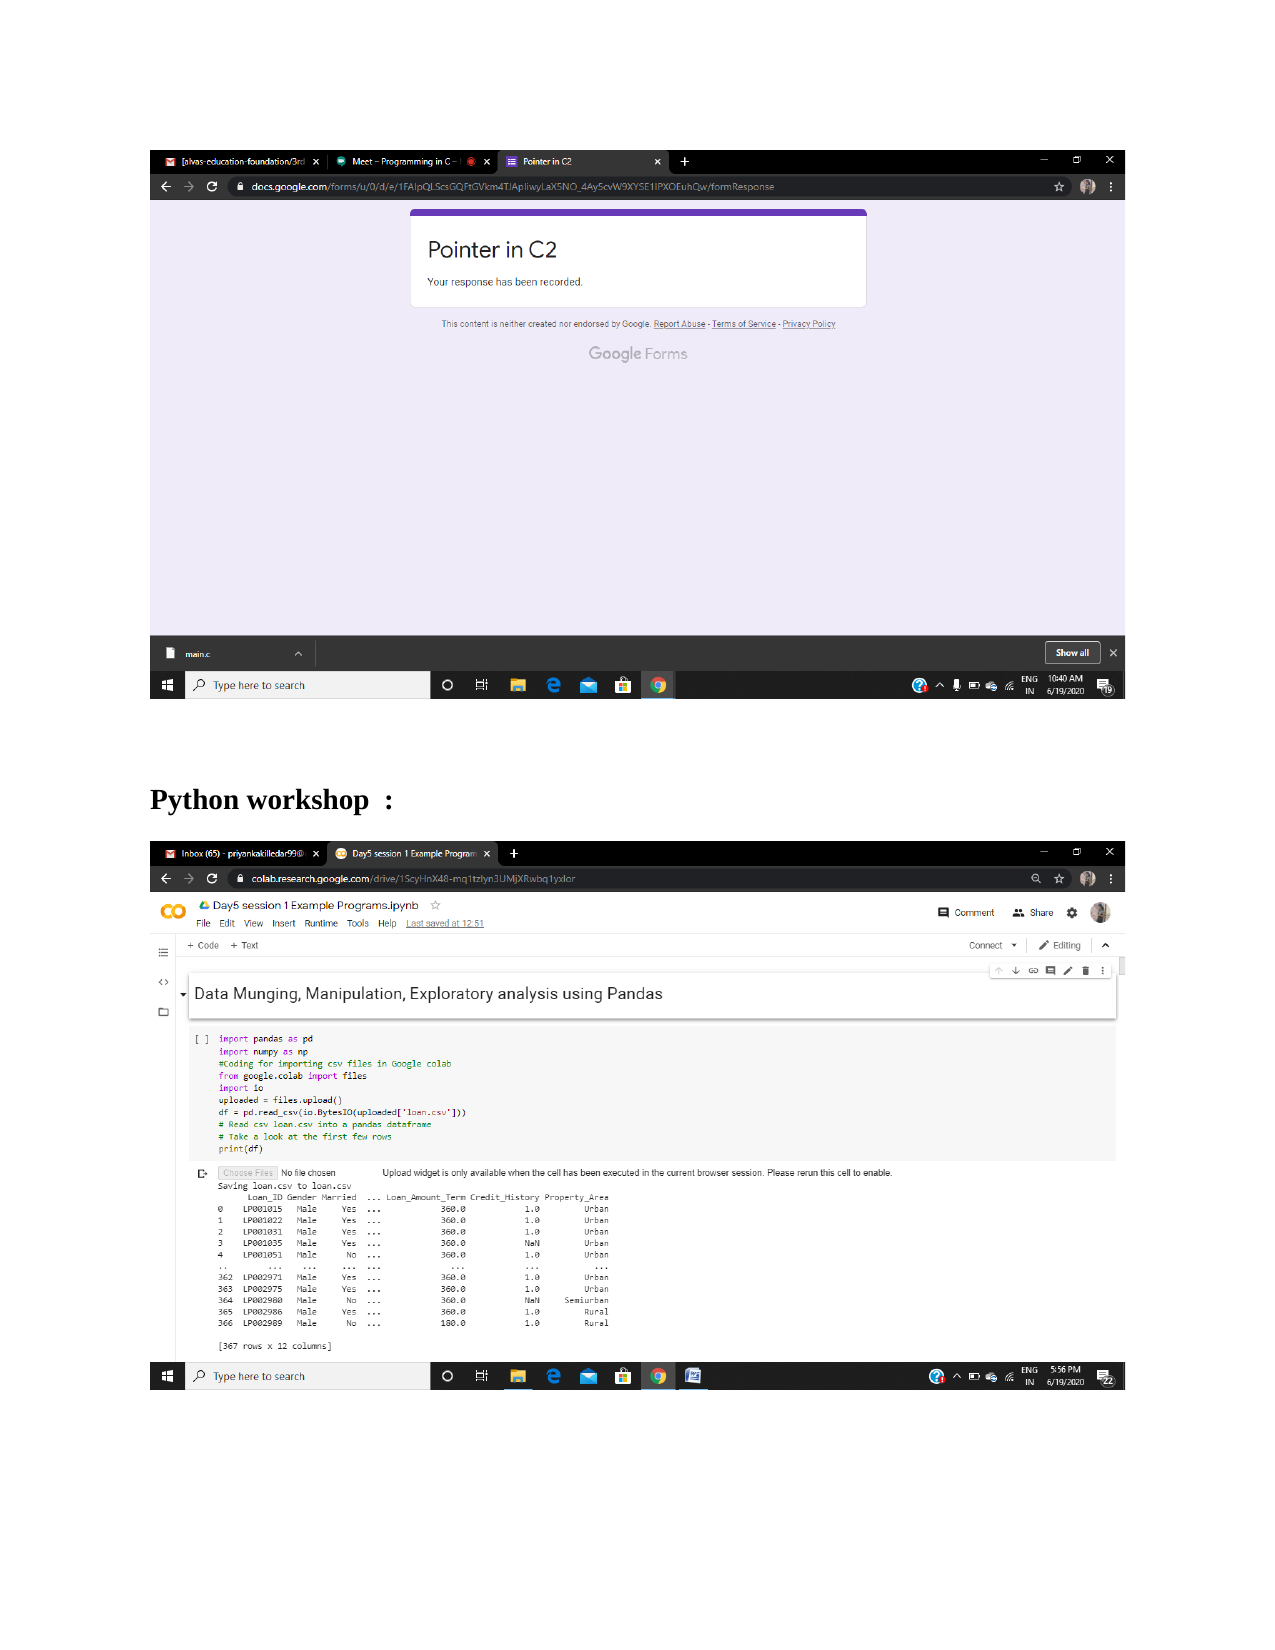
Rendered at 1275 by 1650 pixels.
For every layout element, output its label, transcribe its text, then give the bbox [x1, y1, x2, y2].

picture [150, 841, 1125, 1390]
picture [150, 150, 1125, 699]
text Python workshop : [150, 782, 1125, 816]
